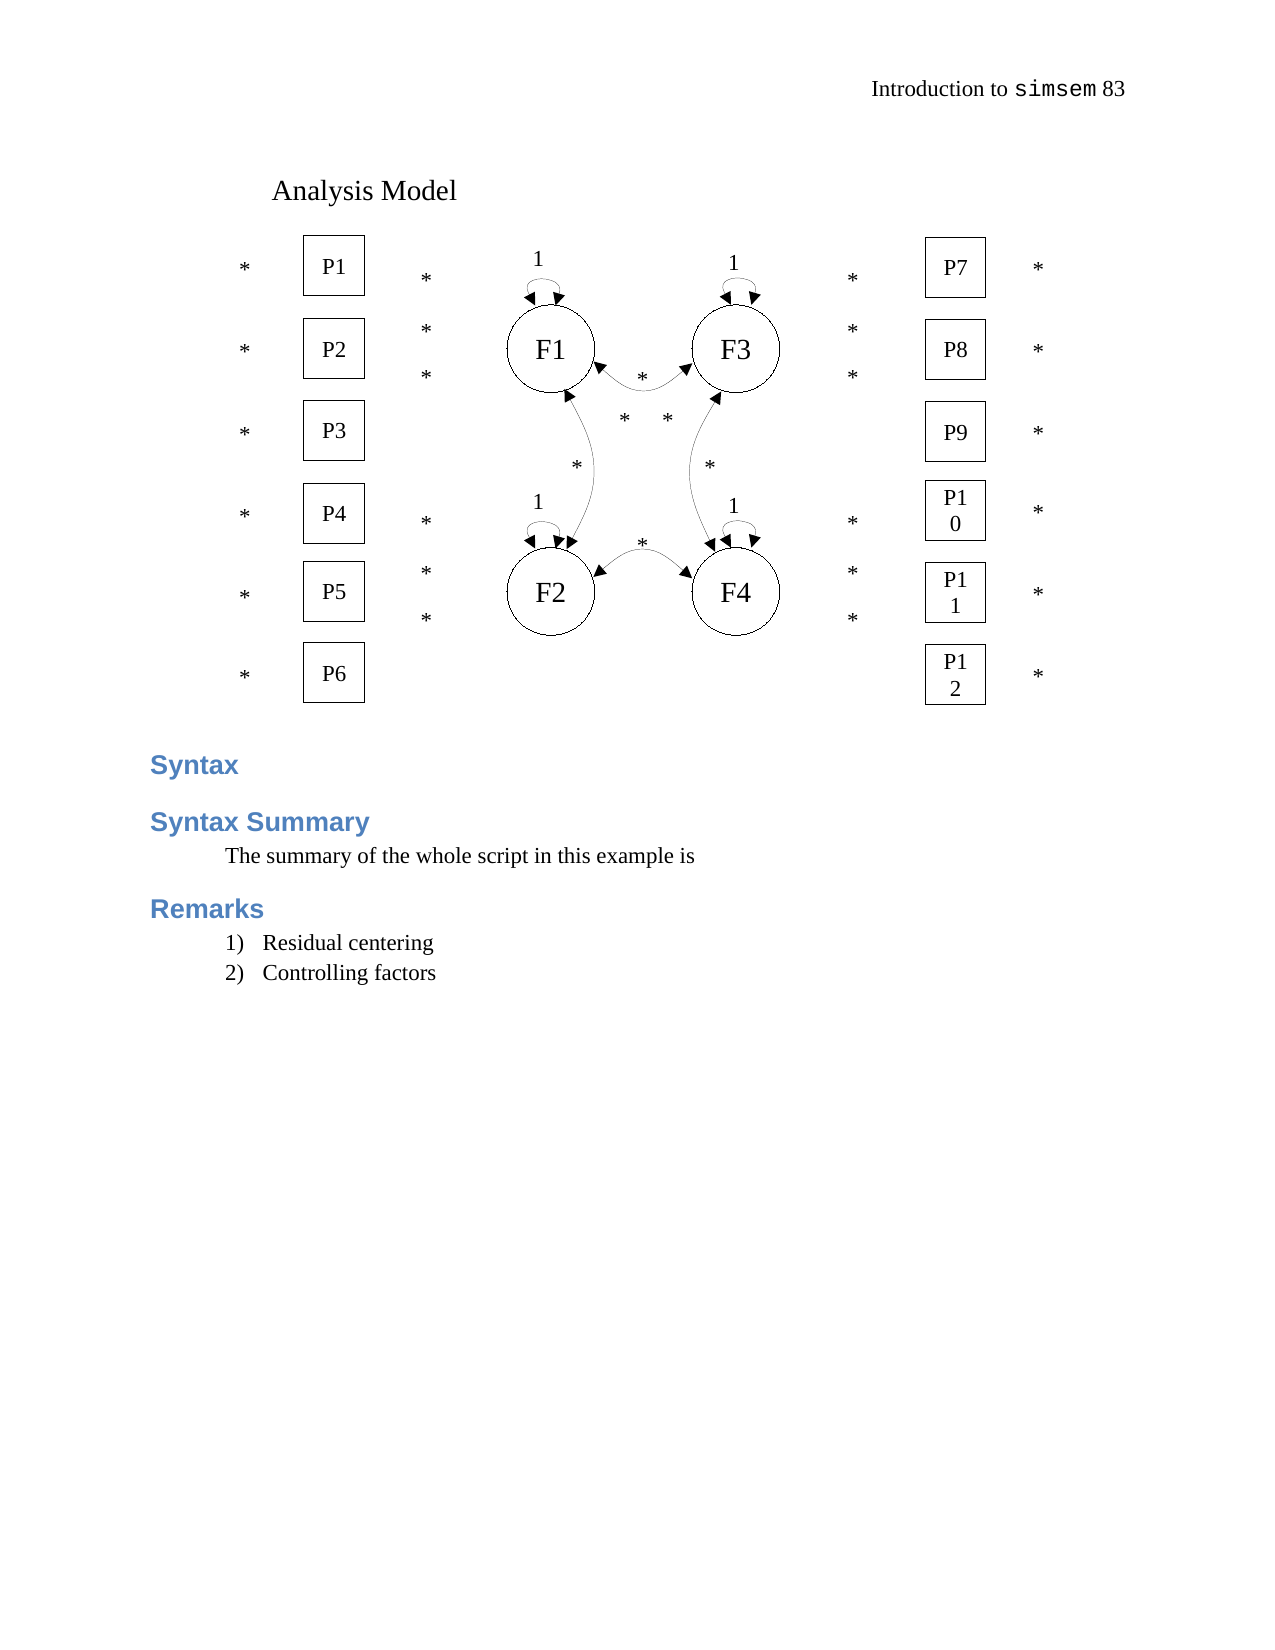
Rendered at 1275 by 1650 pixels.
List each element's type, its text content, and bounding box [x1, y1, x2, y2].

text The summary of the whole script in this example is [150, 842, 1125, 868]
subtitle Remarks [150, 893, 1125, 924]
subtitle Syntax [150, 749, 1125, 781]
list Controlling factors [225, 959, 1125, 986]
subtitle Syntax Summary [150, 806, 1125, 837]
list Residual centering [225, 929, 1125, 955]
